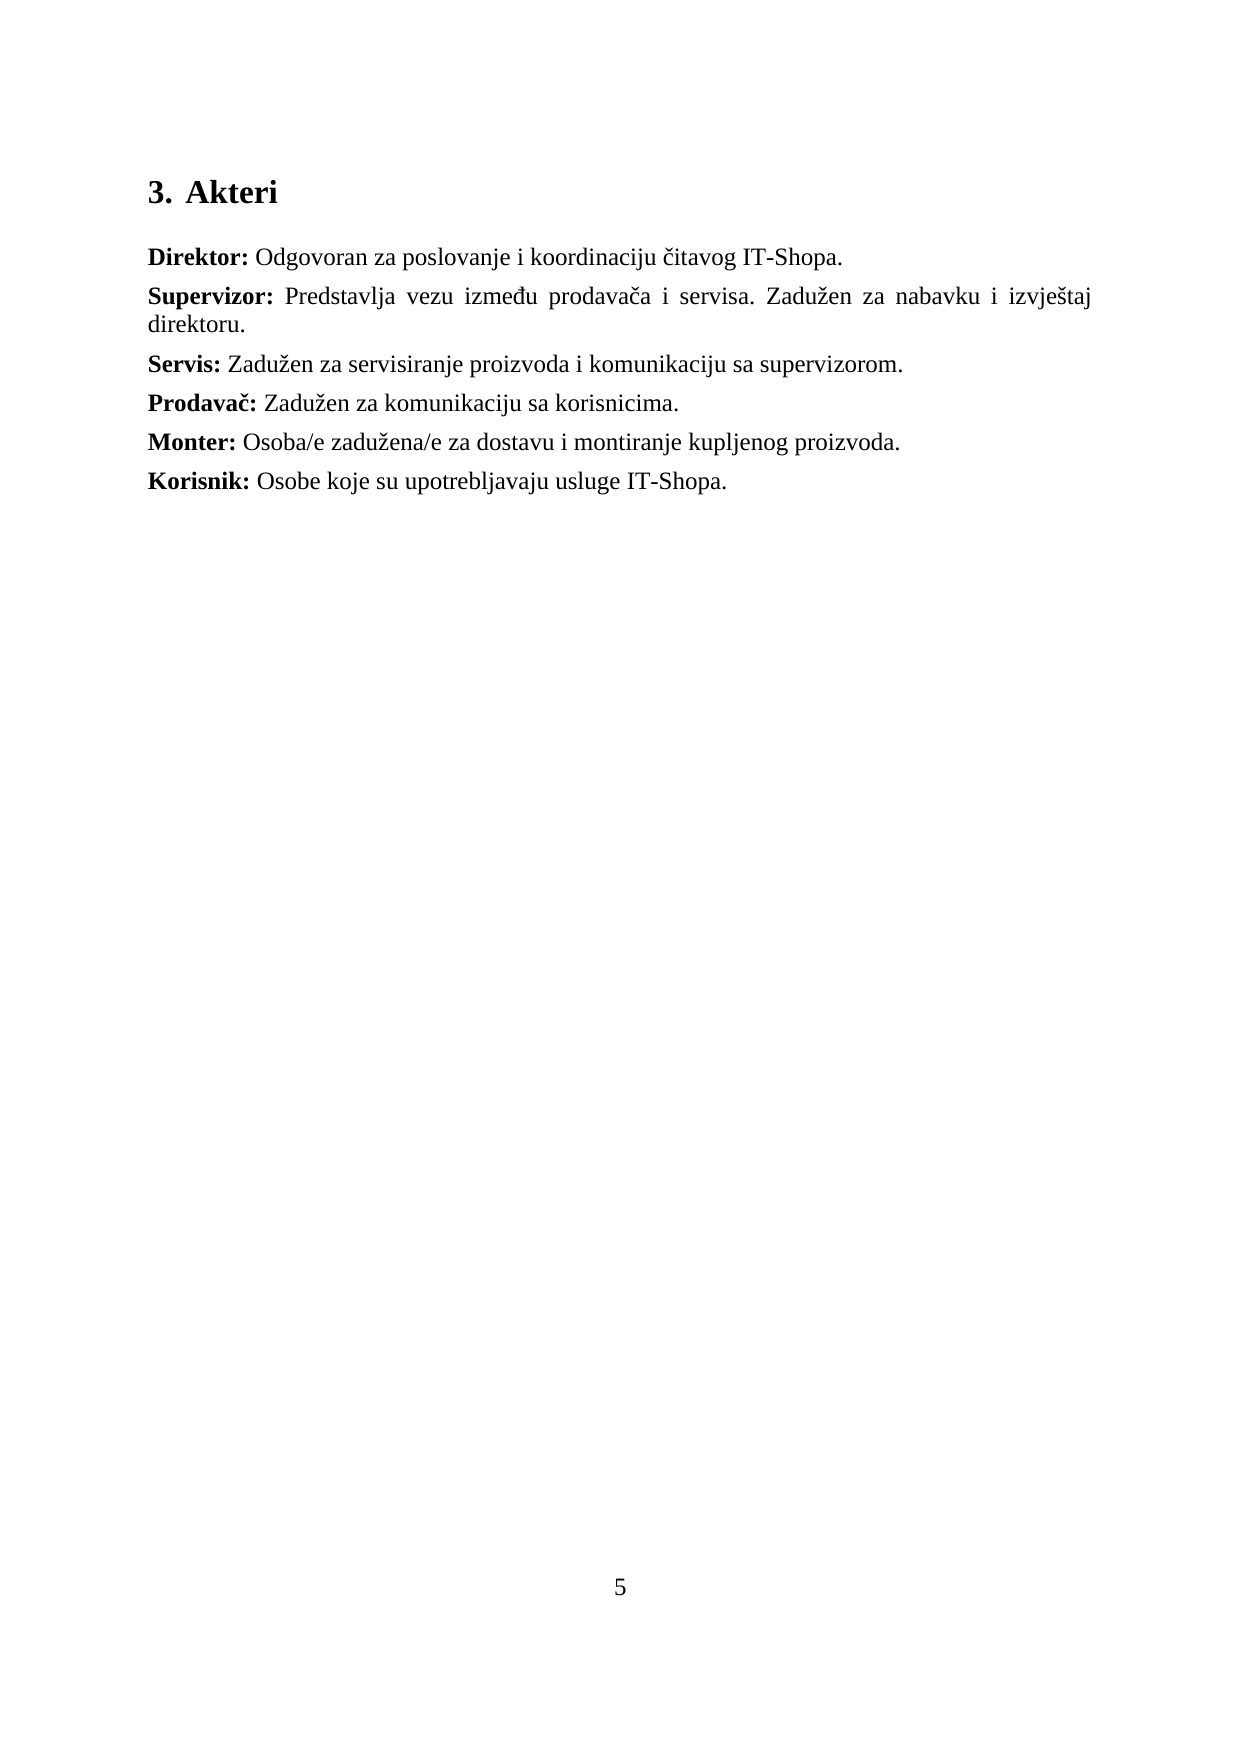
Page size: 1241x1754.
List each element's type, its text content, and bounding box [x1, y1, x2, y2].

text Korisnik: Osobe koje su upotrebljavaju usluge IT-Shopa. [148, 466, 1093, 495]
subtitle Akteri [148, 173, 1093, 211]
text Supervizor: Predstavlja vezu između prodavača i servisa. Zadužen za nabavku i izvještaj direktoru. [148, 281, 1093, 338]
text Direktor: Odgovoran za poslovanje i koordinaciju čitavog IT-Shopa. [148, 242, 1093, 270]
text Prodavač: Zadužen za komunikaciju sa korisnicima. [148, 388, 1093, 417]
text Monter: Osoba/e zadužena/e za dostavu i montiranje kupljenog proizvoda. [148, 427, 1093, 456]
text Servis: Zadužen za servisiranje proizvoda i komunikaciju sa supervizorom. [148, 349, 1093, 377]
